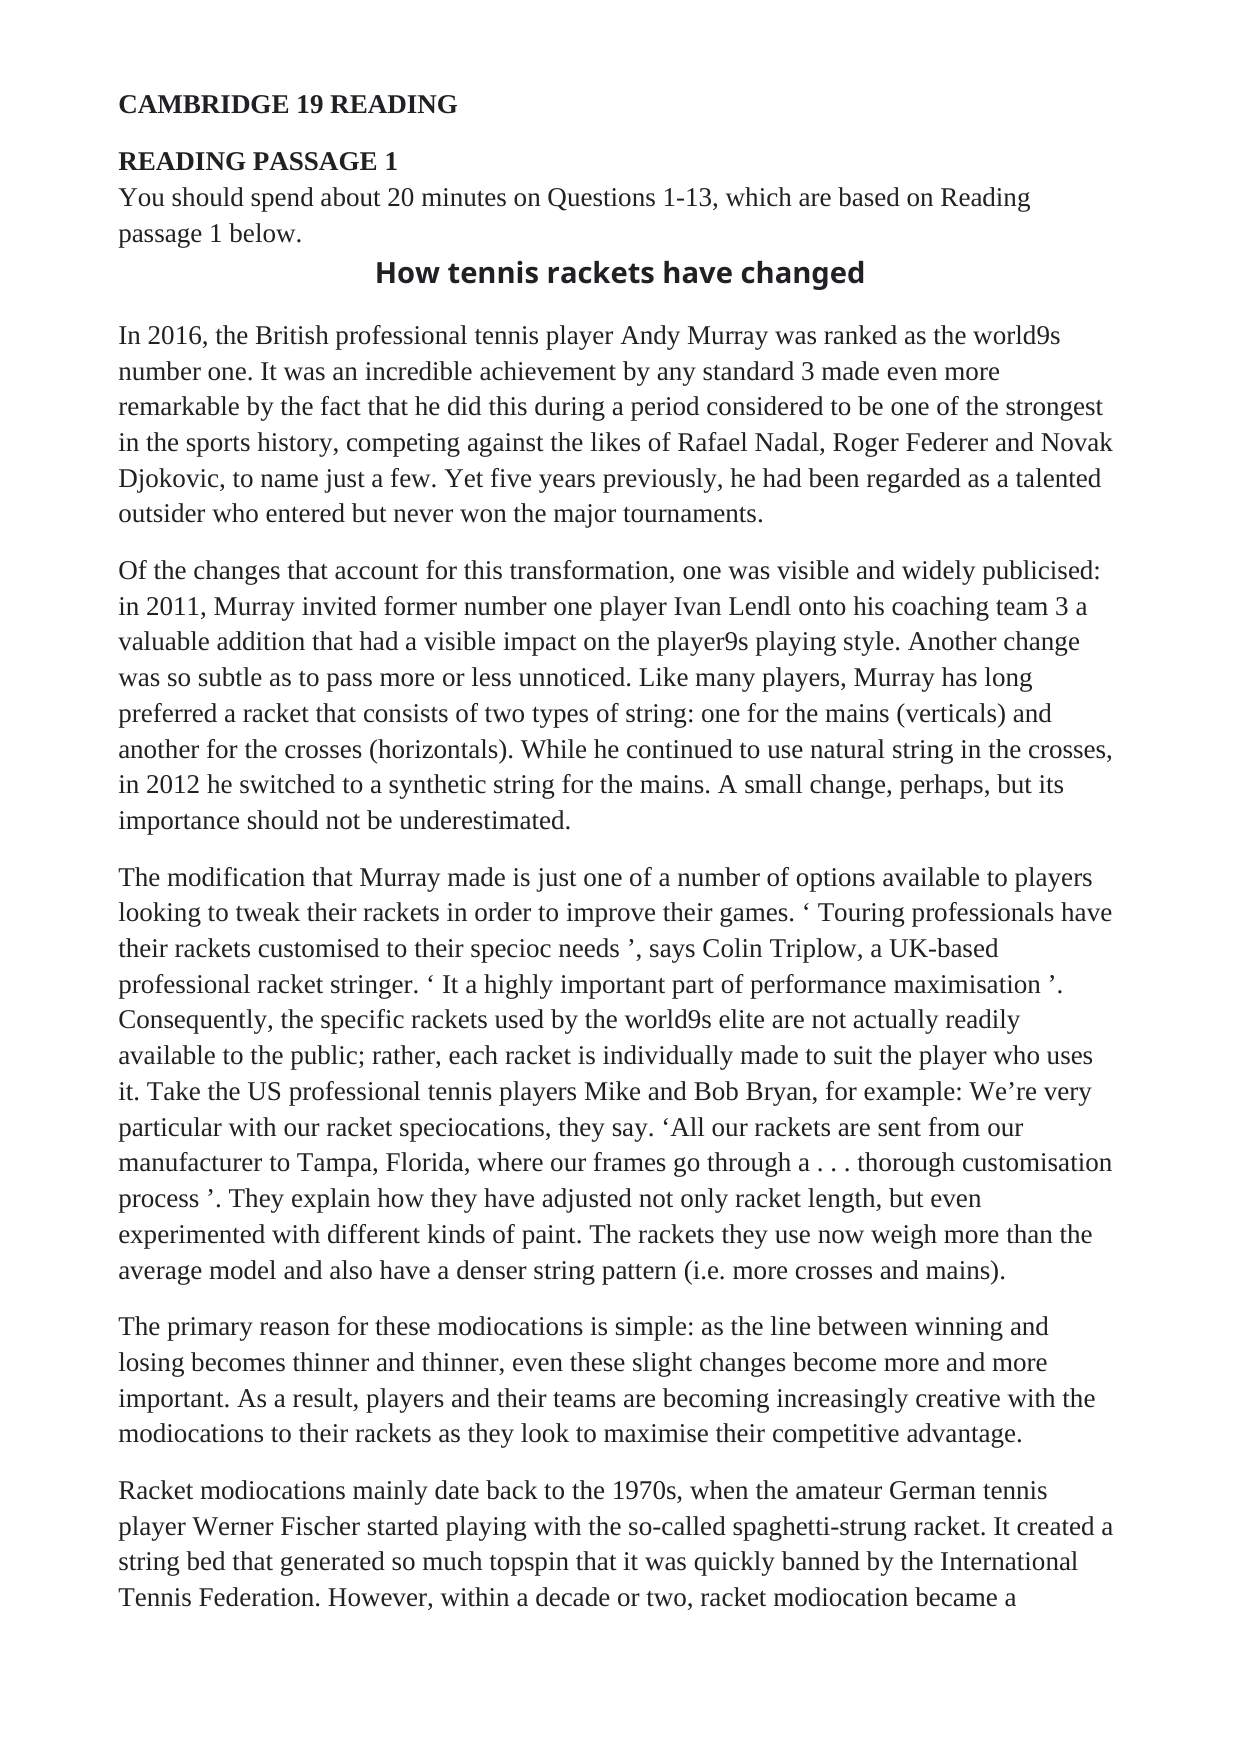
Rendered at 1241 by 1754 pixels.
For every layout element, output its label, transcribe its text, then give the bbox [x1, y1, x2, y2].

text The primary reason for these modiocations is simple: as the line between winning and losing becomes thinner and thinner, even these slight changes become more and more important. As a result, players and their teams are becoming increasingly creative with the modiocations to their rackets as they look to maximise their competitive advantage. [118, 1310, 1122, 1449]
text The modification that Murray made is just one of a number of options available to players looking to tweak their rackets in order to improve their games. ‘ Touring professionals have their rackets customised to their specioc needs ’, says Colin Triplow, a UK-based professional racket stringer. ‘ It a highly important part of performance maximisation ’. Consequently, the specific rackets used by the world9s elite are not actually readily available to the public; rather, each racket is individually made to suit the player who uses it. Take the US professional tennis players Mike and Bob Bryan, for example: We’re very particular with our racket speciocations, they say. ‘All our rackets are sent from our manufacturer to Tampa, Florida, where our frames go through a . . . thorough customisation process ’. They explain how they have adjusted not only racket length, but even experimented with different kinds of paint. The rackets they use now weigh more than the average model and also have a denser string pattern (i.e. more crosses and mains). [118, 861, 1122, 1285]
text READING PASSAGE 1 [118, 145, 1122, 176]
text Of the changes that account for this transformation, one was visible and widely publicised: in 2011, Murray invited former number one player Ivan Lendl onto his coaching team 3 a valuable addition that had a visible impact on the player9s playing style. Another change was so subtle as to pass more or less unnoticed. Like many players, Murray has long preferred a racket that consists of two types of string: one for the mains (verticals) and another for the crosses (horizontals). While he continued to use natural string in the crosses, in 2012 he switched to a synthetic string for the mains. A small change, perhaps, but its importance should not be underestimated. [118, 554, 1122, 835]
text You should spend about 20 minutes on Questions 1-13, which are based on Reading passage 1 below. [118, 181, 1122, 248]
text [118, 1474, 1122, 1612]
text In 2016, the British professional tennis player Andy Murray was ranked as the world9s number one. It was an incredible achievement by any standard 3 made even more remarkable by the fact that he did this during a period considered to be one of the strongest in the sports history, competing against the likes of Rafael Nadal, Roger Federer and Novak Djokovic, to name just a few. Yet five years previously, he had been regarded as a talented outsider who entered but never won the major tournaments. [118, 319, 1122, 529]
text How tennis rackets have changed [118, 252, 1122, 292]
text CAMBRIDGE 19 READING [118, 89, 1122, 120]
